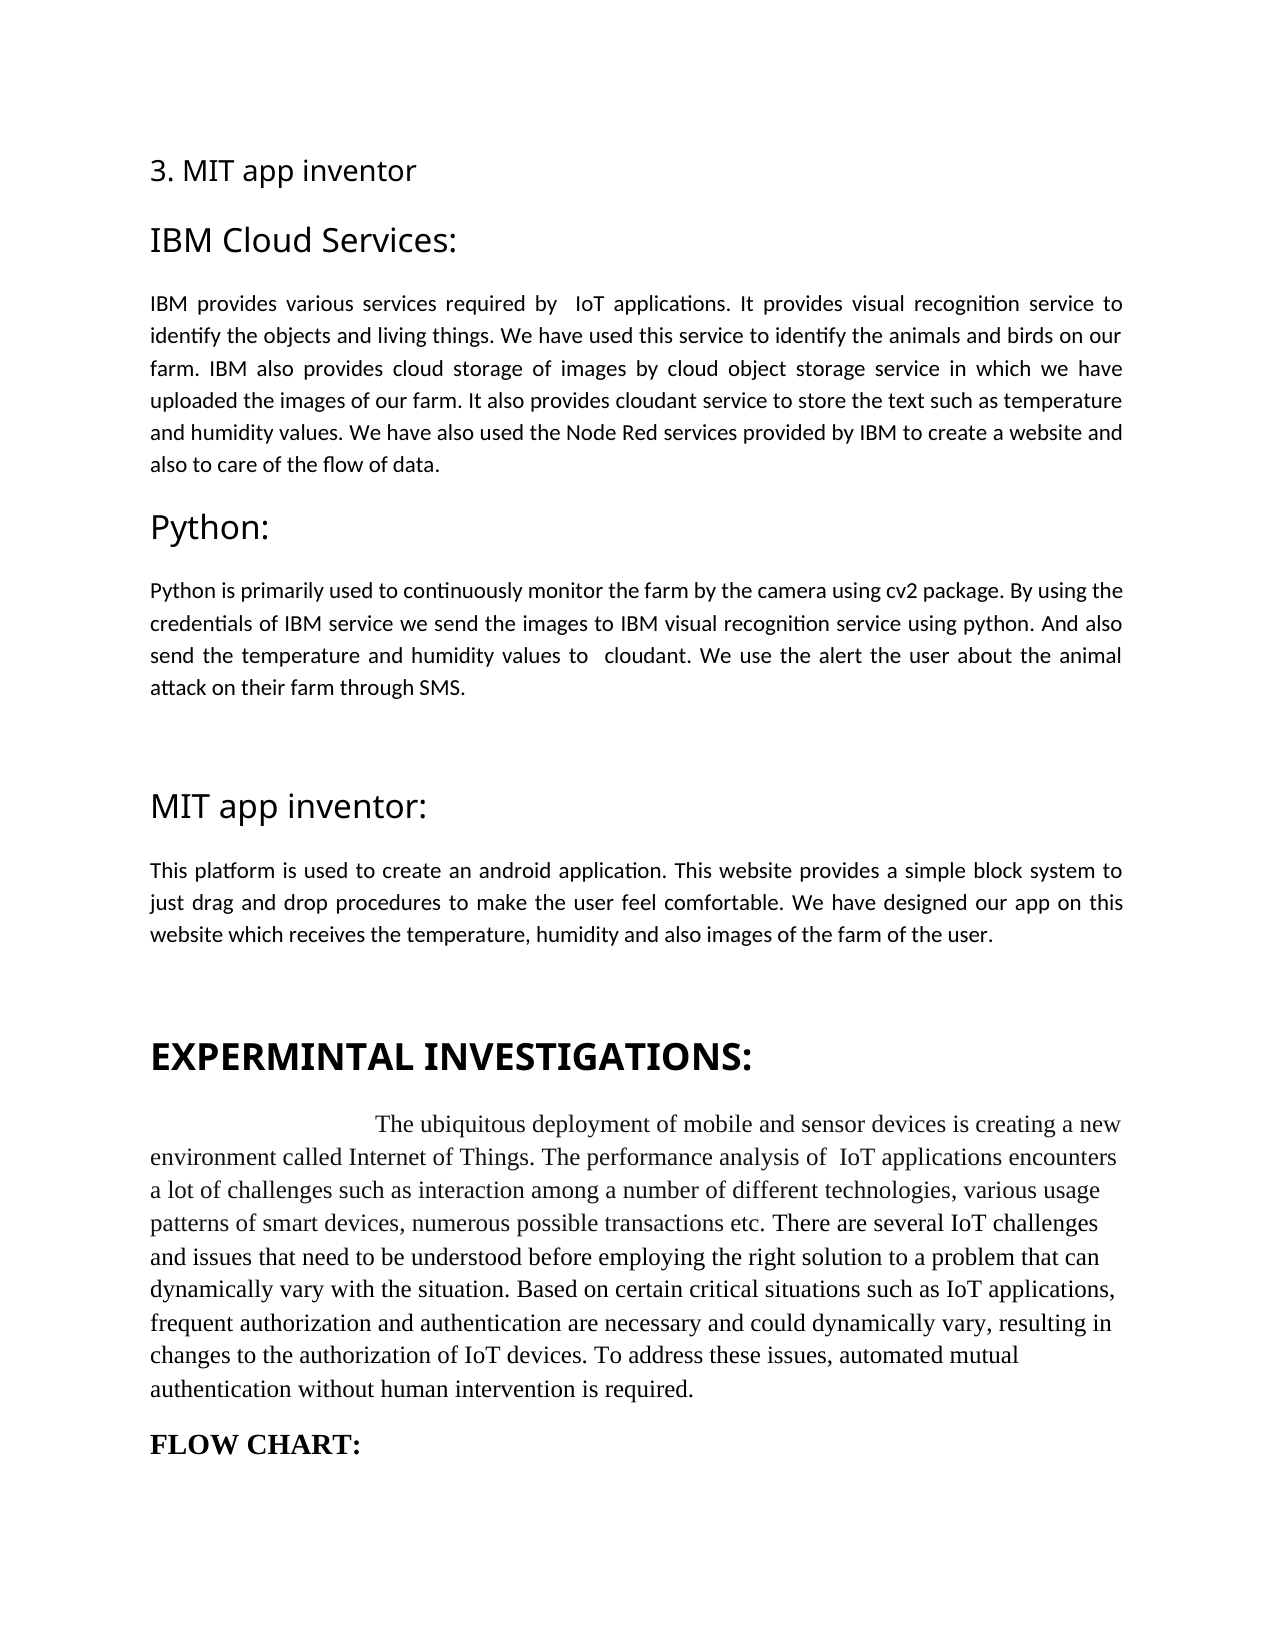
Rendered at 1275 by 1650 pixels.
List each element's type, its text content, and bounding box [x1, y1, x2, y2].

text 3. MIT app inventor [150, 150, 1125, 190]
text Python: [150, 503, 1125, 549]
text MIT app inventor: [150, 783, 1125, 828]
text EXPERMINTAL INVESTIGATIONS: [150, 1030, 1125, 1081]
text IBM provides various services required by IoT applications. It provides visual recognition service to identify the objects and living things. We have used this service to identify the animals and birds on our farm. IBM also provides cloud storage of images by cloud object storage service in which we have uploaded the images of our farm. It also provides cloudant service to store the text such as temperature and humidity values. We have also used the Node Red services provided by IBM to create a website and also to care of the flow of data. [150, 289, 1125, 478]
text This platform is used to create an android application. This website provides a simple block system to just drag and drop procedures to make the user feel comfortable. We have designed our app on this website which receives the temperature, humidity and also images of the farm of the user. [150, 856, 1125, 948]
text Python is primarily used to continuously monitor the farm by the camera using cv2 package. By using the credentials of IBM service we send the images to IBM visual recognition service using python. And also send the temperature and humidity values to cloudant. We use the alert the user about the animal attack on their farm through SMS. [150, 576, 1125, 701]
text FLOW CHART: [150, 1427, 1125, 1461]
text IBM Cloud Services: [150, 216, 1125, 262]
text The ubiquitous deployment of mobile and sensor devices is creating a new environment called Internet of Things. The performance analysis of IoT applications encounters a lot of challenges such as interaction among a number of different technologies, various usage patterns of smart devices, numerous possible transactions etc. There are several IoT challenges and issues that need to be understood before employing the right solution to a problem that can dynamically vary with the situation. Based on certain critical situations such as IoT applications, frequent authorization and authentication are necessary and could dynamically vary, resulting in changes to the authorization of IoT devices. To address these issues, automated mutual authentication without human intervention is required. [150, 1109, 1125, 1402]
